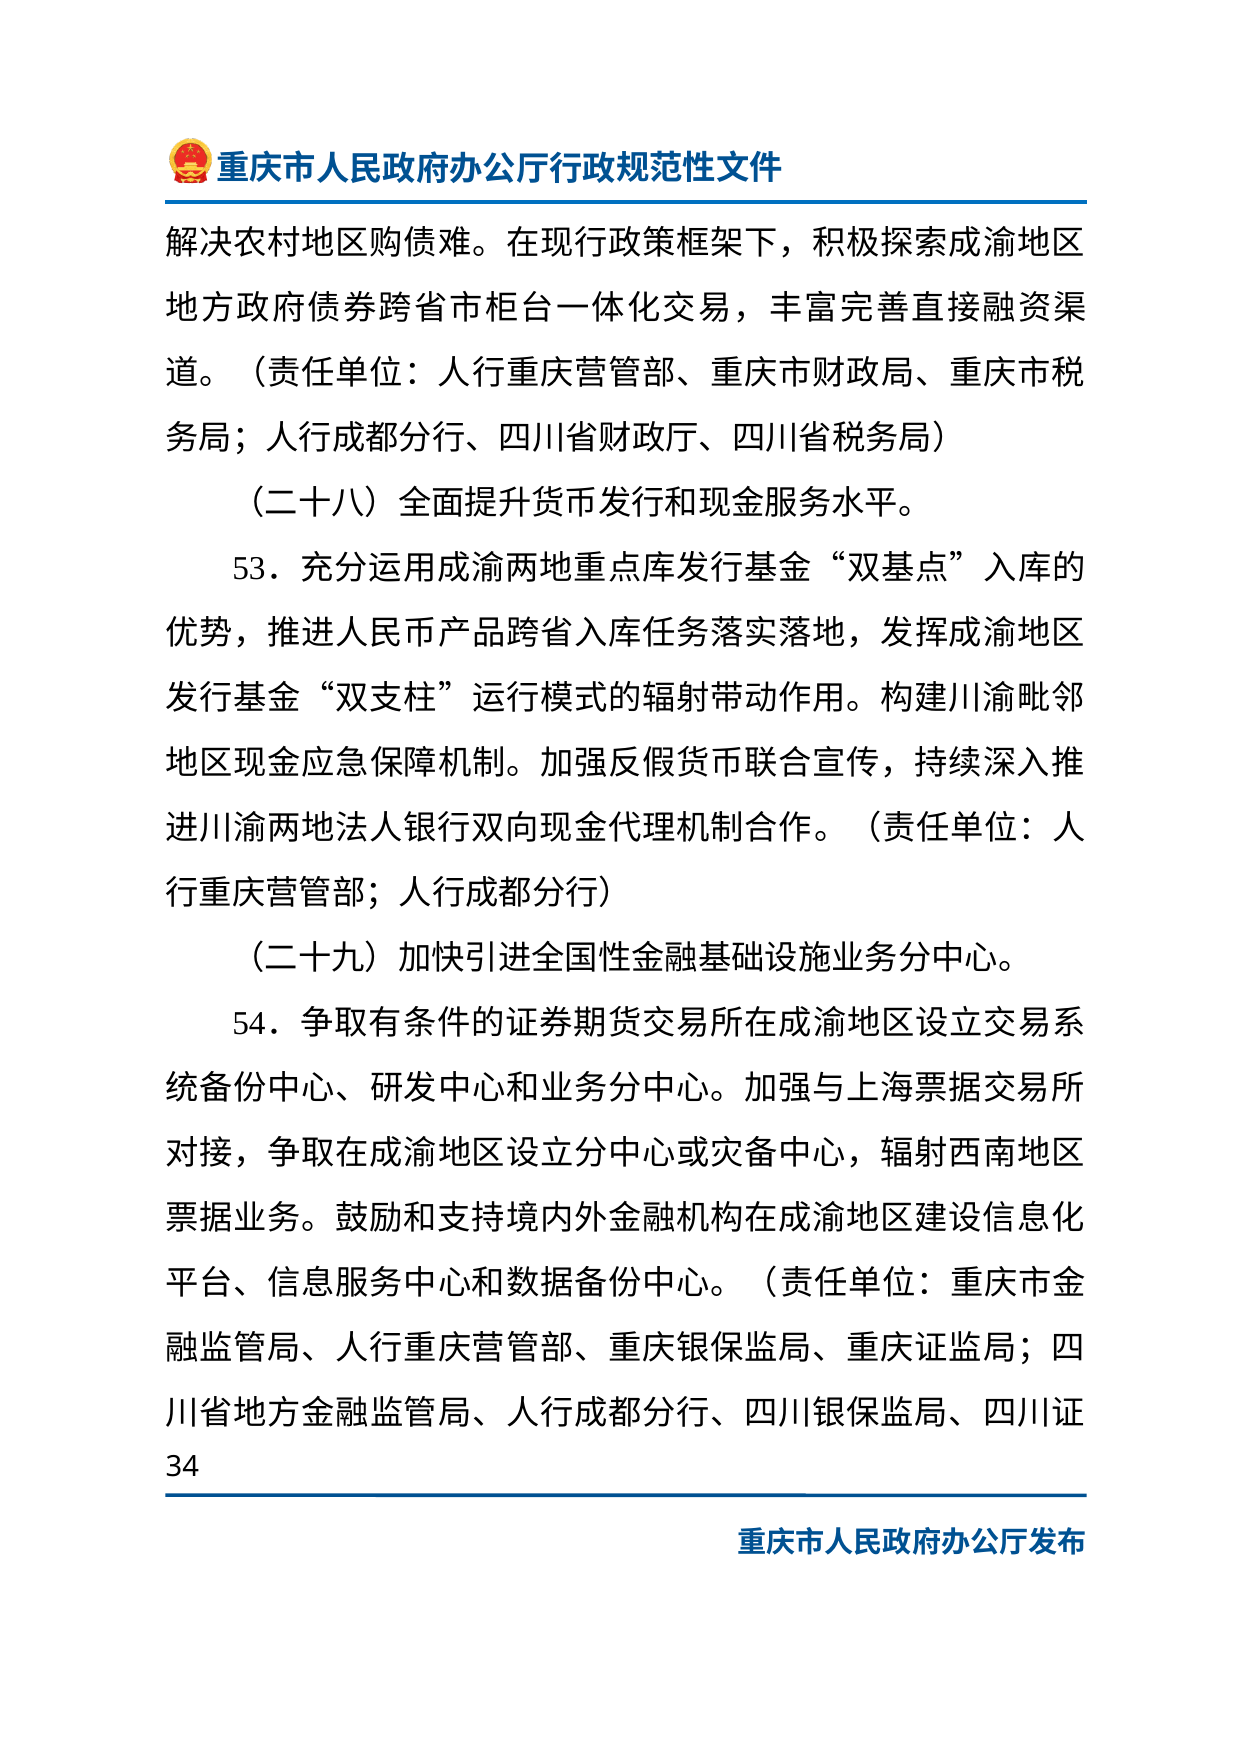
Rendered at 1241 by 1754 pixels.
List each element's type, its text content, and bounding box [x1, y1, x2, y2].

subtitle （二十八）全面提升货币发行和现金服务水平。 [165, 467, 1087, 532]
subtitle （二十九）加快引进全国性金融基础设施业务分中心。 [165, 922, 1087, 987]
picture [165, 136, 216, 187]
text 53．充分运用成渝两地重点库发行基金“双基点”入库的优势，推进人民币产品跨省入库任务落实落地，发挥成渝地区发行基金“双支柱”运行模式的辐射带动作用。构建川渝毗邻地区现金应急保障机制。加强反假货币联合宣传，持续深入推进川渝两地法人银行双向现金代理机制合作。（责任单位：人行重庆营管部；人行成都分行） [165, 532, 1087, 922]
